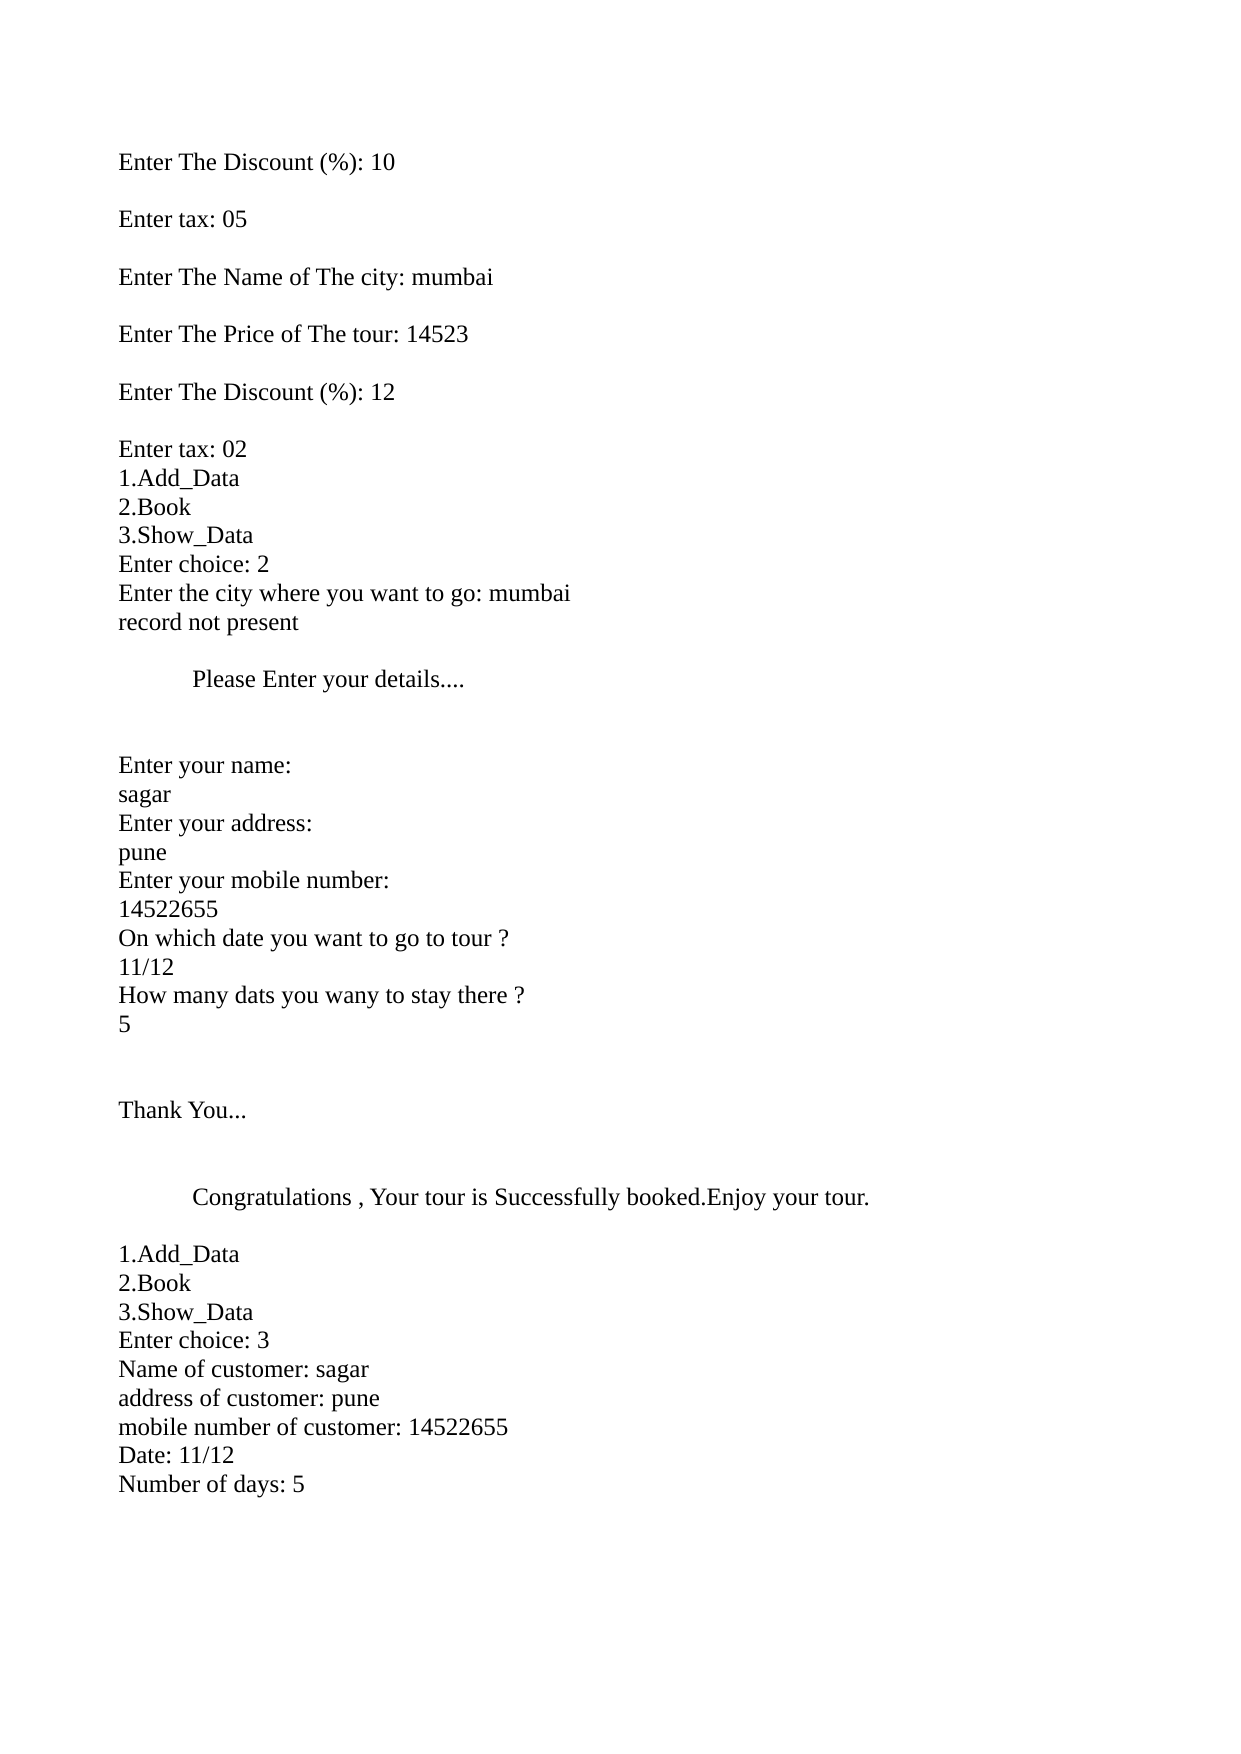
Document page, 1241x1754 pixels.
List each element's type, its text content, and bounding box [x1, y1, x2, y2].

text How many dats you wany to stay there ? [118, 981, 1122, 1009]
text sagar [118, 779, 1122, 808]
text Enter choice: 2 [118, 549, 1122, 578]
text Enter your name: [118, 751, 1122, 779]
text 2.Book [118, 1268, 1122, 1297]
text 3.Show_Data [118, 521, 1122, 549]
text 3.Show_Data [118, 1297, 1122, 1326]
text 11/12 [118, 952, 1122, 981]
text Enter tax: 05 [118, 204, 1122, 233]
text 1.Add_Data [118, 463, 1122, 492]
text Number of days: 5 [118, 1469, 1122, 1498]
text Enter The Discount (%): 10 [118, 147, 1122, 176]
text mobile number of customer: 14522655 [118, 1412, 1122, 1441]
text 1.Add_Data [118, 1239, 1122, 1268]
text Name of customer: sagar [118, 1354, 1122, 1383]
text 2.Book [118, 492, 1122, 521]
text Enter The Price of The tour: 14523 [118, 319, 1122, 348]
text record not present [118, 607, 1122, 636]
text 5 [118, 1009, 1122, 1038]
text Please Enter your details.... [118, 664, 1122, 693]
text Enter the city where you want to go: mumbai [118, 578, 1122, 607]
text Enter The Name of The city: mumbai [118, 262, 1122, 291]
text Enter choice: 3 [118, 1326, 1122, 1354]
text Enter your mobile number: [118, 866, 1122, 894]
text Enter your address: [118, 808, 1122, 837]
text address of customer: pune [118, 1383, 1122, 1412]
text On which date you want to go to tour ? [118, 923, 1122, 952]
text 14522655 [118, 894, 1122, 923]
text Enter tax: 02 [118, 434, 1122, 463]
text Congratulations , Your tour is Successfully booked.Enjoy your tour. [118, 1182, 1122, 1211]
text Date: 11/12 [118, 1441, 1122, 1469]
text Enter The Discount (%): 12 [118, 377, 1122, 406]
text Thank You... [118, 1096, 1122, 1124]
text pune [118, 837, 1122, 866]
